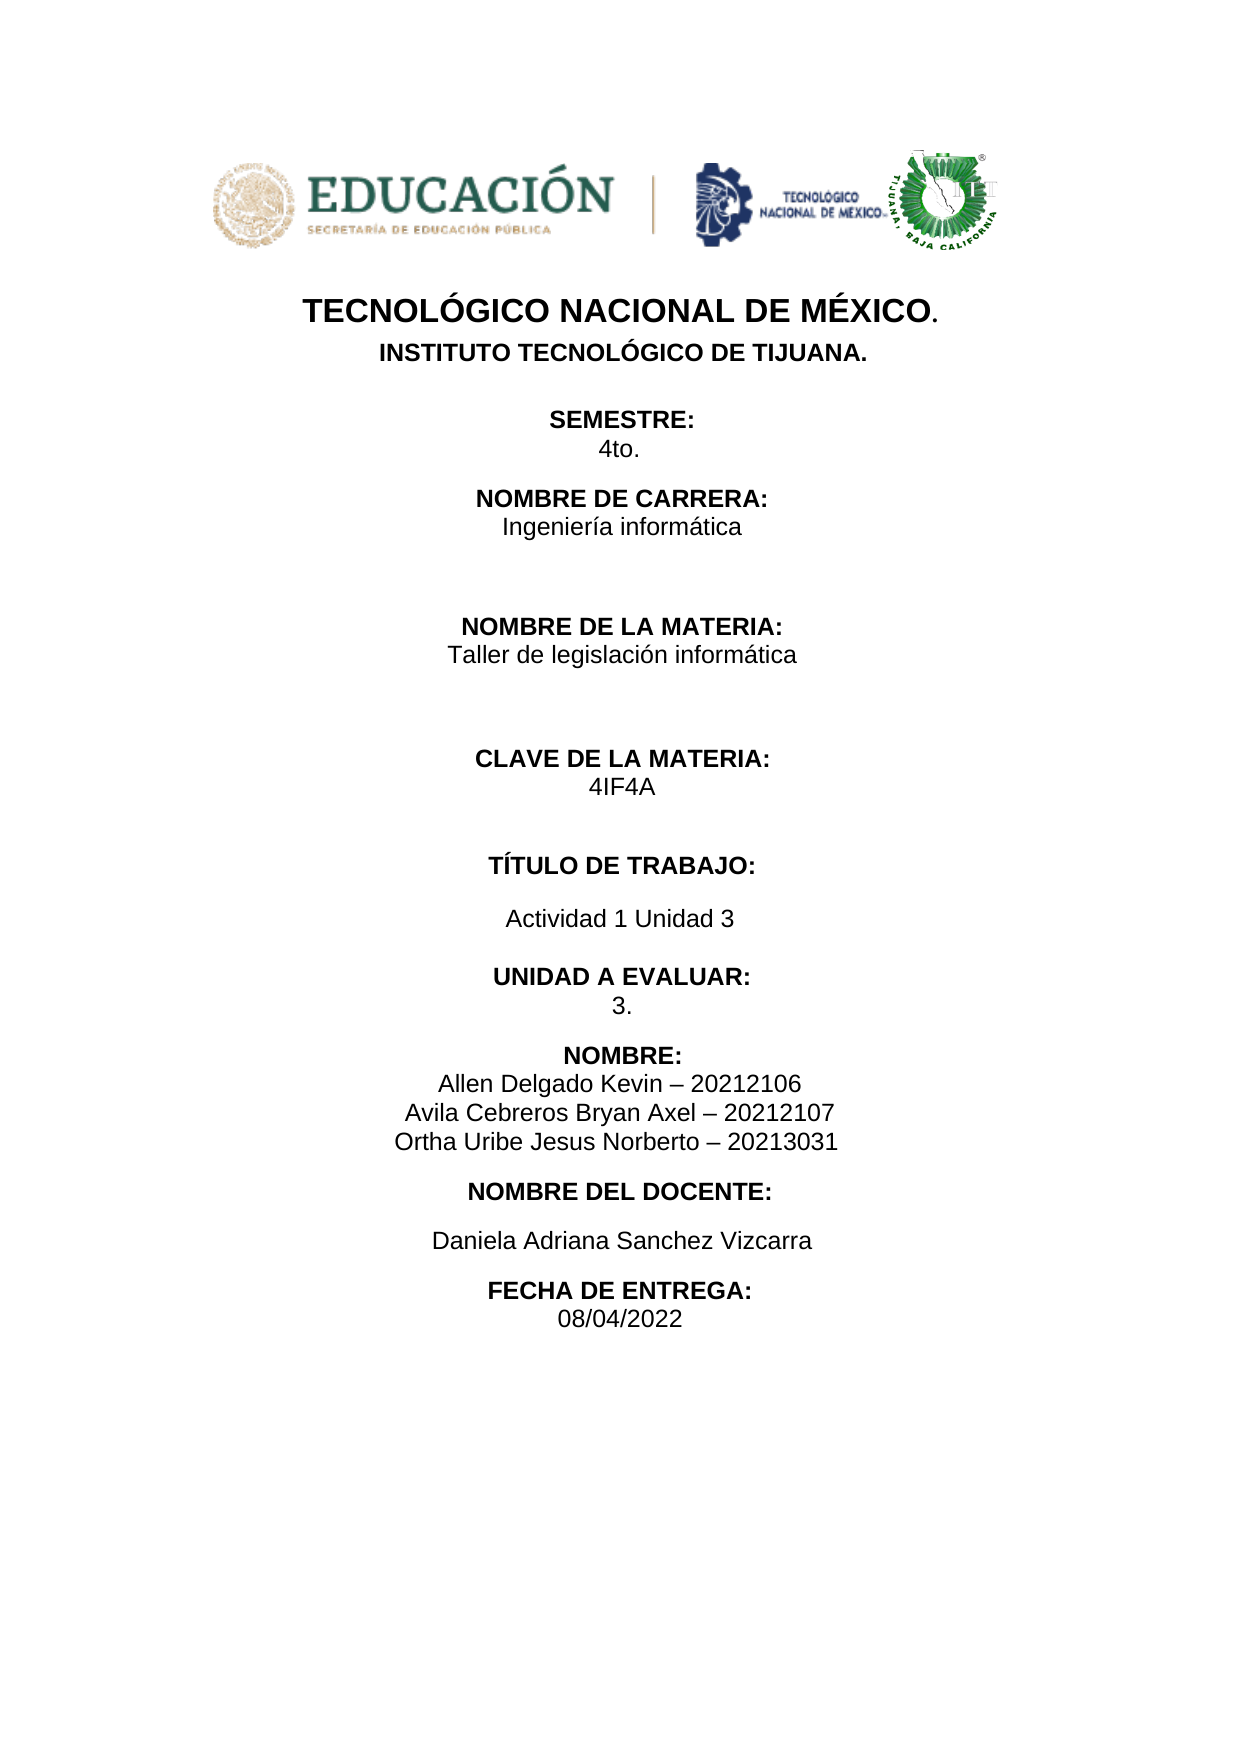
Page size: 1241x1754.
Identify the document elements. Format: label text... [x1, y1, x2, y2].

text Taller de legislación informática [29, 640, 1210, 669]
text 08/04/2022 [29, 1304, 1210, 1333]
text Actividad 1 Unidad 3 [29, 904, 1210, 933]
text NOMBRE DE CARRERA: [32, 483, 1212, 512]
text TECNOLÓGICO NACIONAL DE MÉXICO. [29, 253, 1210, 330]
text FECHA DE ENTREGA: [29, 1276, 1210, 1304]
text NOMBRE DE LA MATERIA: [32, 611, 1212, 640]
text CLAVE DE LA MATERIA: [29, 743, 1210, 772]
text Avila Cebreros Bryan Axel – 20212107 [29, 1098, 1210, 1127]
text Allen Delgado Kevin – 20212106 [29, 1069, 1210, 1098]
text 3. [29, 991, 1210, 1020]
text Ortha Uribe Jesus Norberto – 20213031 [29, 1127, 1210, 1156]
text TÍTULO DE TRABAJO: [29, 851, 1210, 879]
text 4IF4A [29, 772, 1210, 801]
text Ingeniería informática [29, 512, 1210, 541]
picture [213, 150, 998, 250]
text SEMESTRE: [32, 405, 1212, 434]
text NOMBRE: [29, 1041, 1210, 1069]
text UNIDAD A EVALUAR: [32, 962, 1212, 991]
text Daniela Adriana Sanchez Vizcarra [32, 1226, 1212, 1255]
text INSTITUTO TECNOLÓGICO DE TIJUANA. [29, 338, 1210, 367]
text NOMBRE DEL DOCENTE: [29, 1176, 1210, 1205]
text 4to. [29, 434, 1210, 463]
